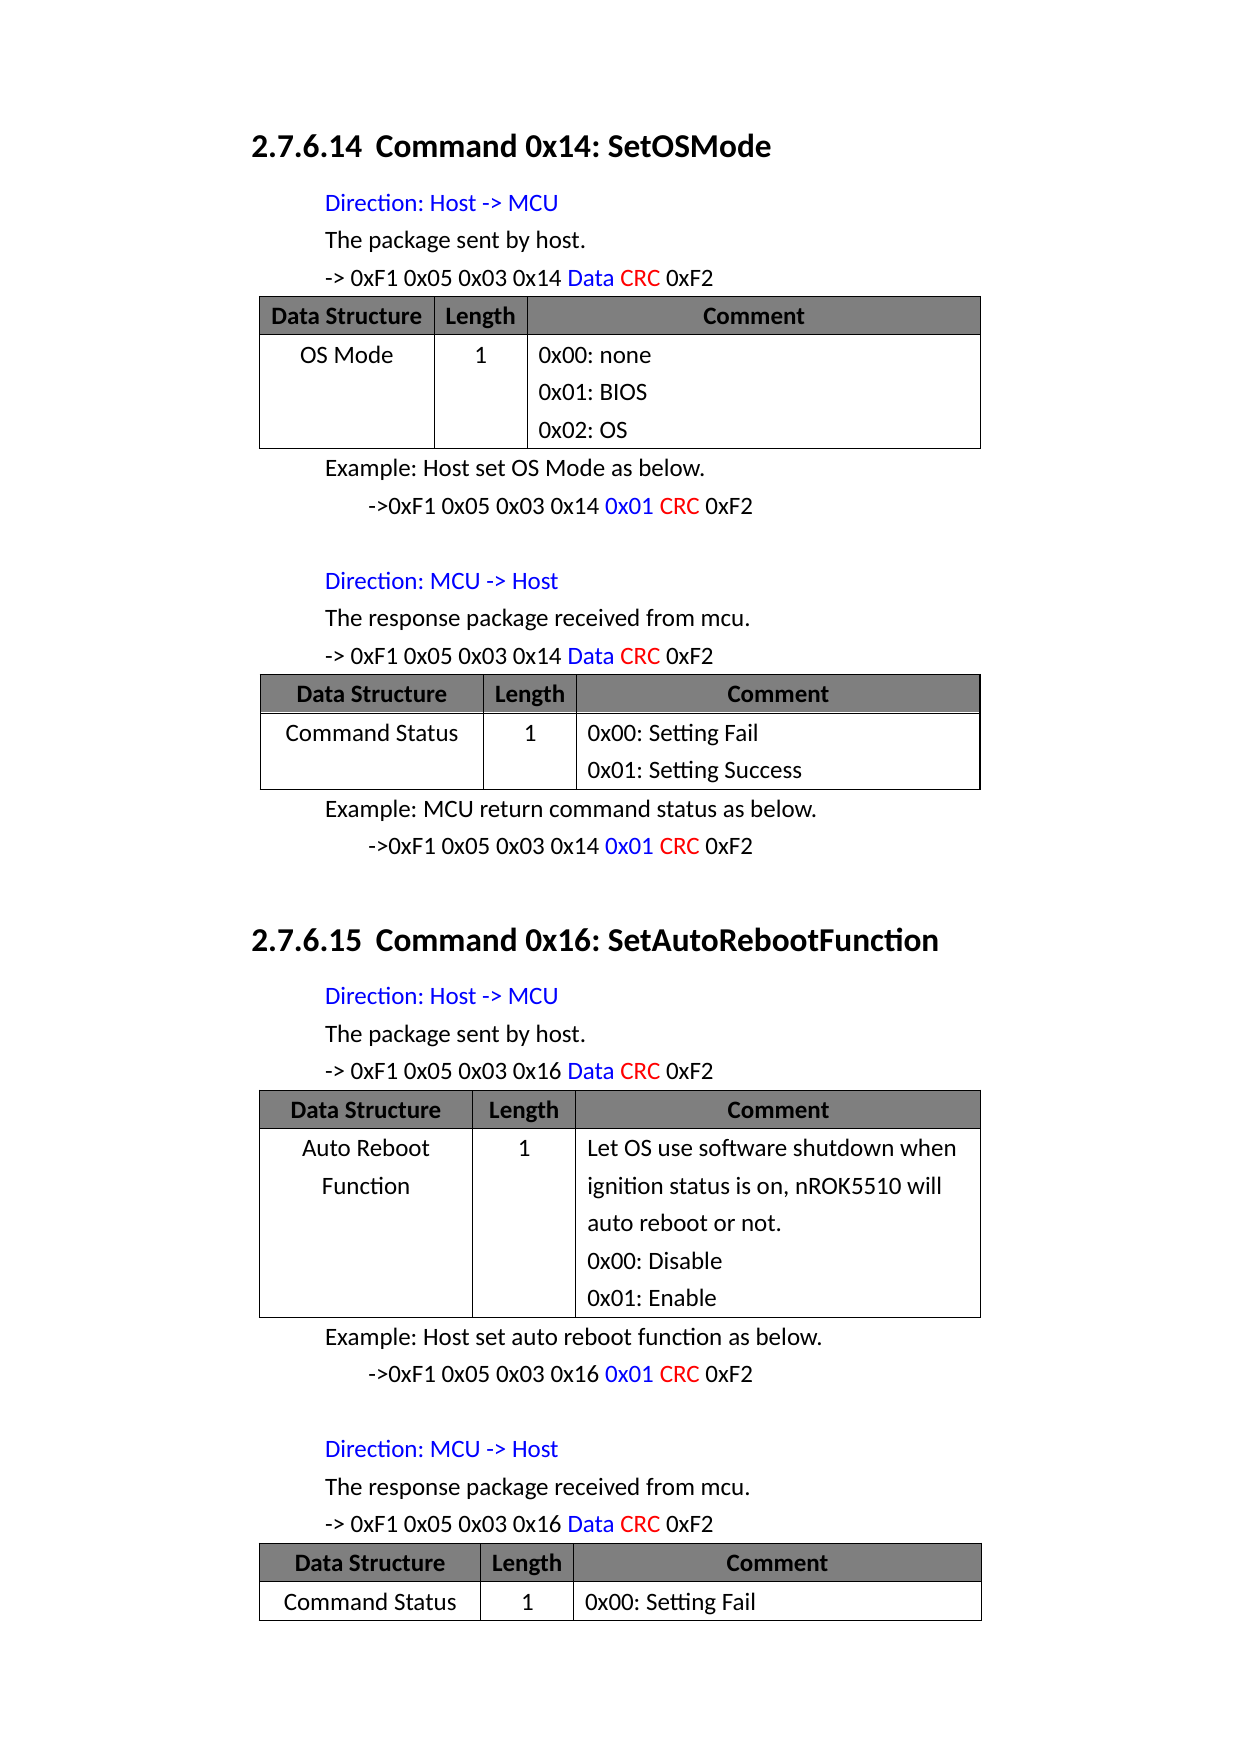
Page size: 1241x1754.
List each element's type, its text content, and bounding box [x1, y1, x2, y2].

list ->0xF1 0x05 0x03 0x14 0x01 CRC 0xF2 [325, 827, 1122, 864]
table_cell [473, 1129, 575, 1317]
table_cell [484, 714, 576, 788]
list The package sent by host. [325, 1014, 1122, 1052]
list -> 0xF1 0x05 0x03 0x14 Data CRC 0xF2 [325, 258, 1122, 296]
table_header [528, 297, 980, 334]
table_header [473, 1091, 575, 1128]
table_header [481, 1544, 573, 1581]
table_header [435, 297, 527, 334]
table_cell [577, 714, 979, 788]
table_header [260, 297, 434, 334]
list The package sent by host. [325, 221, 1122, 258]
list The response package received from mcu. [325, 599, 1122, 636]
list Example: Host set auto reboot function as below. [325, 1318, 1122, 1355]
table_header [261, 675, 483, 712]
list Direction: Host -> MCU [325, 183, 1122, 221]
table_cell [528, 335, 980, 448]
list Direction: MCU -> Host [325, 1430, 1122, 1468]
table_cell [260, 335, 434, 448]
list The response package received from mcu. [325, 1468, 1122, 1505]
list Command 0x16: SetAutoRebootFunction [251, 902, 1122, 977]
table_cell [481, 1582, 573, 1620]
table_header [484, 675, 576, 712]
list Example: Host set OS Mode as below. [325, 449, 1122, 486]
list ->0xF1 0x05 0x03 0x16 0x01 CRC 0xF2 [325, 1355, 1122, 1393]
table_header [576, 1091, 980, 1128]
list -> 0xF1 0x05 0x03 0x14 Data CRC 0xF2 [325, 636, 1122, 674]
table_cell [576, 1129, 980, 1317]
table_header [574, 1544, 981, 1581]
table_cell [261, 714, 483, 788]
list Direction: MCU -> Host [325, 561, 1122, 599]
list ->0xF1 0x05 0x03 0x14 0x01 CRC 0xF2 [325, 486, 1122, 524]
list Example: MCU return command status as below. [325, 789, 1122, 827]
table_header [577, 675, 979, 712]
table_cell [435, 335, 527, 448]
list Command 0x14: SetOSMode [251, 108, 1122, 183]
list -> 0xF1 0x05 0x03 0x16 Data CRC 0xF2 [325, 1505, 1122, 1543]
list -> 0xF1 0x05 0x03 0x16 Data CRC 0xF2 [325, 1052, 1122, 1089]
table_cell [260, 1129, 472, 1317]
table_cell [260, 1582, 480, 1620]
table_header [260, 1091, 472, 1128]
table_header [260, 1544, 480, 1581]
list Direction: Host -> MCU [325, 977, 1122, 1014]
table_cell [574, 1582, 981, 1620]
